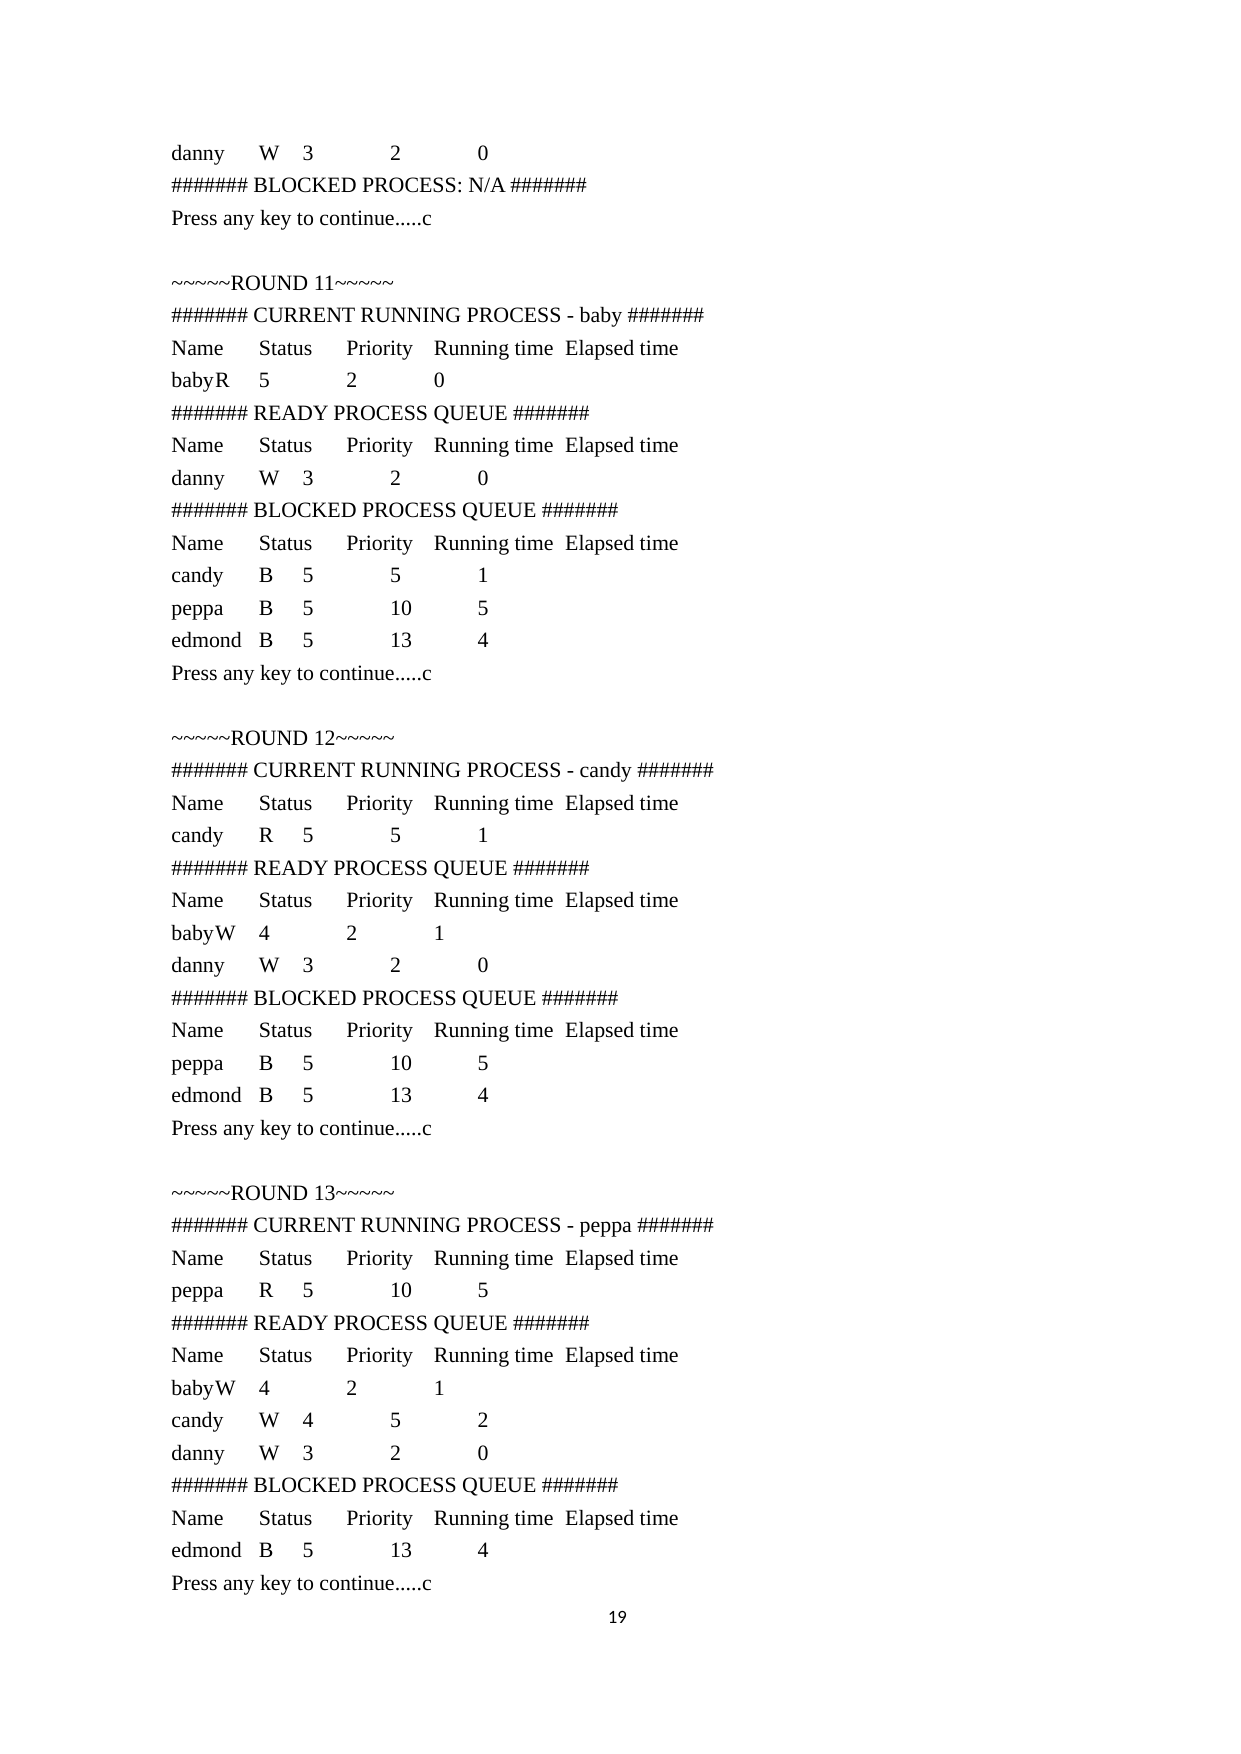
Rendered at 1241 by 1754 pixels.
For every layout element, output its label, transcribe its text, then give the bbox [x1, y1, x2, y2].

text ####### READY PROCESS QUEUE ####### [171, 851, 1063, 883]
text ####### CURRENT RUNNING PROCESS - baby ####### [171, 298, 1063, 331]
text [171, 1501, 1063, 1533]
text baby W 4 2 1 [171, 1371, 1063, 1403]
text baby R 5 2 0 [171, 363, 1063, 396]
text Name Status Priority Running time Elapsed time [171, 1338, 1063, 1371]
text Name Status Priority Running time Elapsed time [171, 1013, 1063, 1046]
text Name Status Priority Running time Elapsed time [171, 883, 1063, 916]
text ####### BLOCKED PROCESS: N/A ####### [171, 168, 1063, 201]
text Name Status Priority Running time Elapsed time [171, 1241, 1063, 1273]
text edmond B 5 13 4 [171, 1078, 1063, 1111]
text baby W 4 2 1 [171, 916, 1063, 948]
text Press any key to continue.....c [171, 1566, 1063, 1598]
text ####### CURRENT RUNNING PROCESS - peppa ####### [171, 1208, 1063, 1241]
text peppa B 5 10 5 [171, 591, 1063, 623]
text peppa R 5 10 5 [171, 1273, 1063, 1306]
text candy W 4 5 2 [171, 1403, 1063, 1436]
text edmond B 5 13 4 [171, 1533, 1063, 1566]
text danny W 3 2 0 [171, 461, 1063, 493]
text Name Status Priority Running time Elapsed time [171, 526, 1063, 558]
text danny W 3 2 0 [171, 948, 1063, 981]
text ####### BLOCKED PROCESS QUEUE ####### [171, 493, 1063, 526]
text Press any key to continue.....c [171, 201, 1063, 233]
text candy R 5 5 1 [171, 818, 1063, 851]
text ####### BLOCKED PROCESS QUEUE ####### [171, 981, 1063, 1013]
text ~~~~~ROUND 13~~~~~ [171, 1176, 1063, 1208]
text Press any key to continue.....c [171, 656, 1063, 688]
text peppa B 5 10 5 [171, 1046, 1063, 1078]
text danny W 3 2 0 [171, 136, 1063, 168]
text Name Status Priority Running time Elapsed time [171, 428, 1063, 461]
text ~~~~~ROUND 11~~~~~ [171, 266, 1063, 298]
text Name Status Priority Running time Elapsed time [171, 786, 1063, 818]
text ####### CURRENT RUNNING PROCESS - candy ####### [171, 753, 1063, 786]
text Press any key to continue.....c [171, 1111, 1063, 1143]
text ####### BLOCKED PROCESS QUEUE ####### [171, 1468, 1063, 1501]
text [171, 331, 1063, 363]
text ####### READY PROCESS QUEUE ####### [171, 396, 1063, 428]
text edmond B 5 13 4 [171, 623, 1063, 656]
text ~~~~~ROUND 12~~~~~ [171, 721, 1063, 753]
text candy B 5 5 1 [171, 558, 1063, 591]
text ####### READY PROCESS QUEUE ####### [171, 1306, 1063, 1338]
text danny W 3 2 0 [171, 1436, 1063, 1468]
